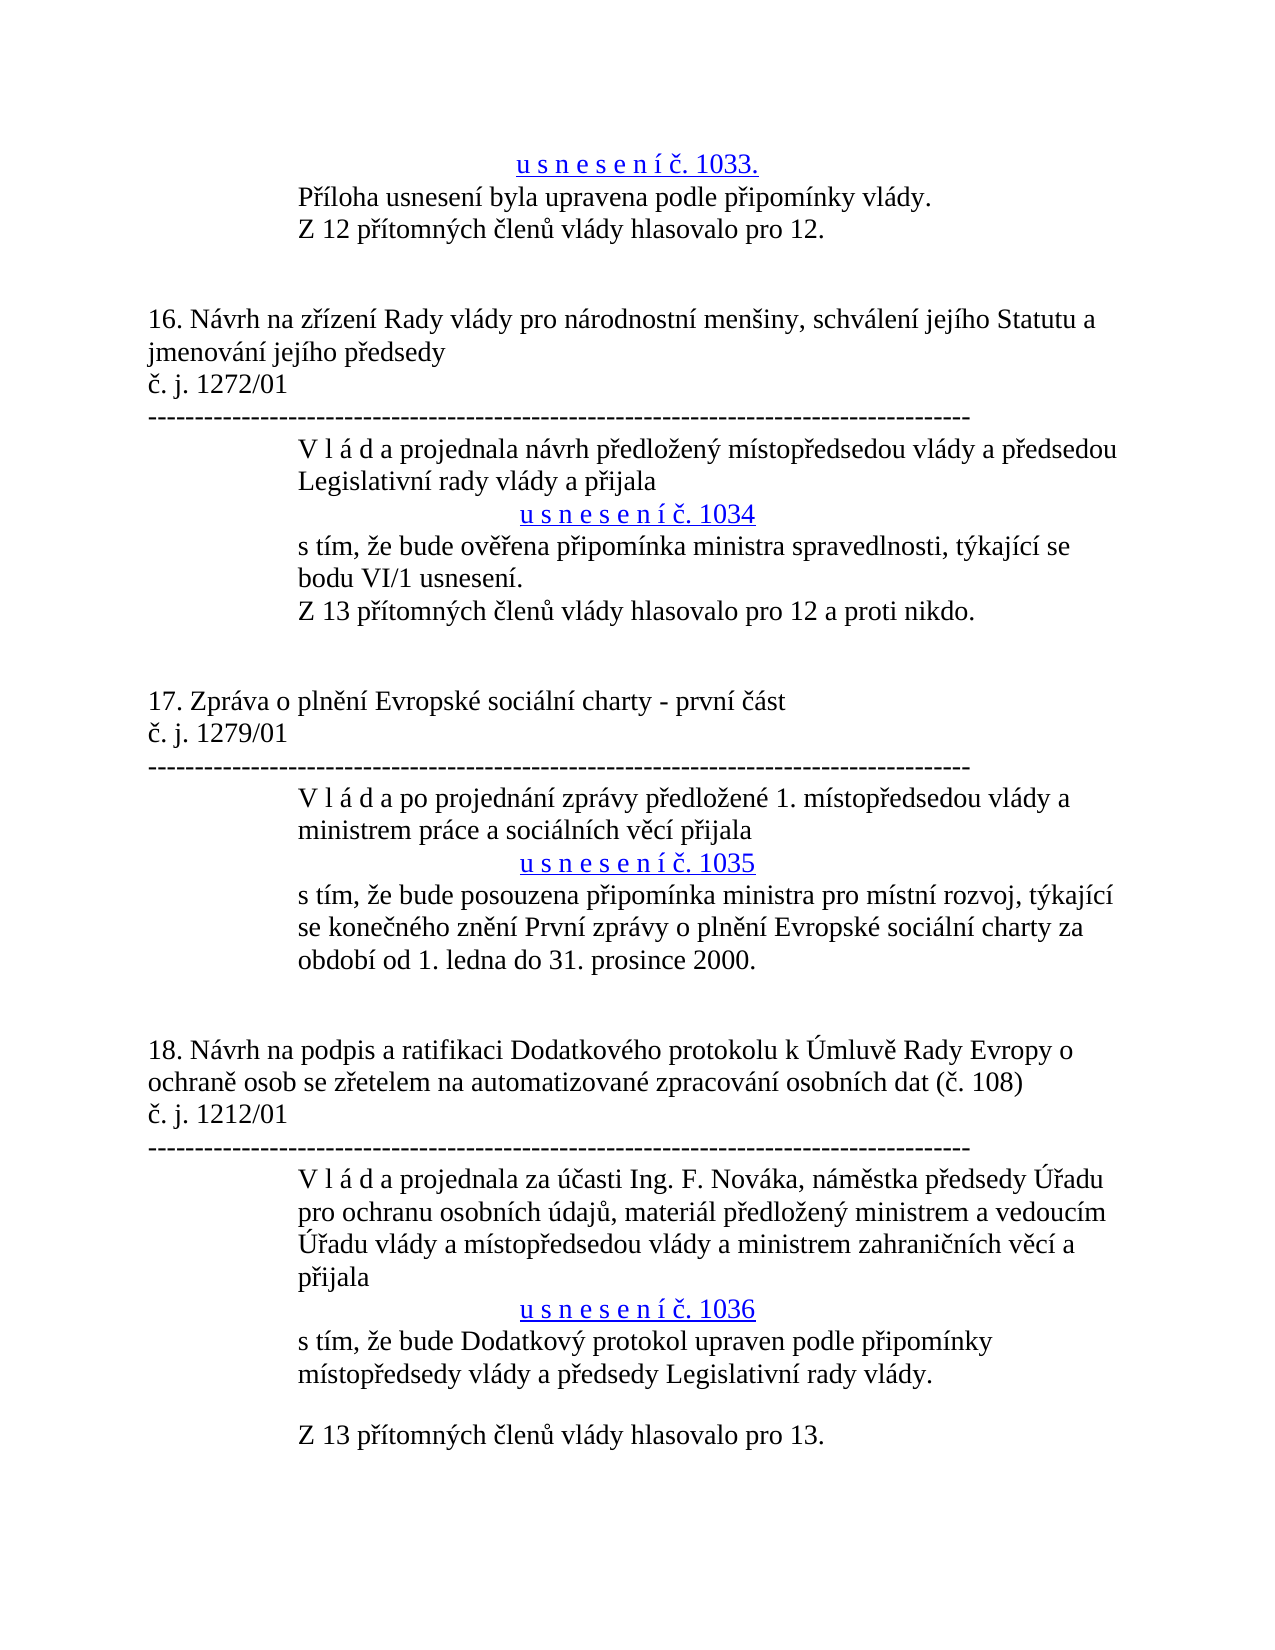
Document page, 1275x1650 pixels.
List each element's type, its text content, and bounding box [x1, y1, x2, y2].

text Z 13 přítomných členů vlády hlasovalo pro 12 a proti nikdo. [298, 594, 1127, 626]
text s tím, že bude Dodatkový protokol upraven podle připomínky místopředsedy vlády a předsedy Legislativní rady vlády. [298, 1324, 1127, 1389]
text s tím, že bude posouzena připomínka ministra pro místní rozvoj, týkající se konečného znění První zprávy o plnění Evropské sociální charty za období od 1. ledna do 31. prosince 2000. [298, 878, 1127, 975]
text V l á d a projednala za účasti Ing. F. Nováka, náměstka předsedy Úřadu pro ochranu osobních údajů, materiál předložený ministrem a vedoucím Úřadu vlády a místopředsedou vlády a ministrem zahraničních věcí a přijala [298, 1162, 1127, 1292]
text s tím, že bude ověřena připomínka ministra spravedlnosti, týkající se bodu VI/1 usnesení. [298, 529, 1127, 594]
text Z 12 přítomných členů vlády hlasovalo pro 12. [298, 212, 1127, 245]
text u s n e s e n í č. 1033. [148, 148, 1127, 180]
text 18. Návrh na podpis a ratifikaci Dodatkového protokolu k Úmluvě Rady Evropy o ochraně osob se zřetelem na automatizované zpracování osobních dat (č. 108) č. j. 1212/01 ---------------------------------------------------------------------------------------- [148, 975, 1127, 1162]
text Z 13 přítomných členů vlády hlasovalo pro 13. [298, 1418, 1127, 1450]
text u s n e s e n í č. 1036 [148, 1292, 1127, 1324]
text 17. Zpráva o plnění Evropské sociální charty - první část č. j. 1279/01 ---------------------------------------------------------------------------------------- [148, 626, 1127, 781]
text 16. Návrh na zřízení Rady vlády pro národnostní menšiny, schválení jejího Statutu a jmenování jejího předsedy č. j. 1272/01 ---------------------------------------------------------------------------------------- [148, 245, 1127, 432]
text V l á d a po projednání zprávy předložené 1. místopředsedou vlády a ministrem práce a sociálních věcí přijala [298, 781, 1127, 846]
text u s n e s e n í č. 1034 [148, 497, 1127, 529]
text u s n e s e n í č. 1035 [148, 846, 1127, 878]
text Příloha usnesení byla upravena podle připomínky vlády. [298, 180, 1127, 212]
text V l á d a projednala návrh předložený místopředsedou vlády a předsedou Legislativní rady vlády a přijala [298, 432, 1127, 497]
